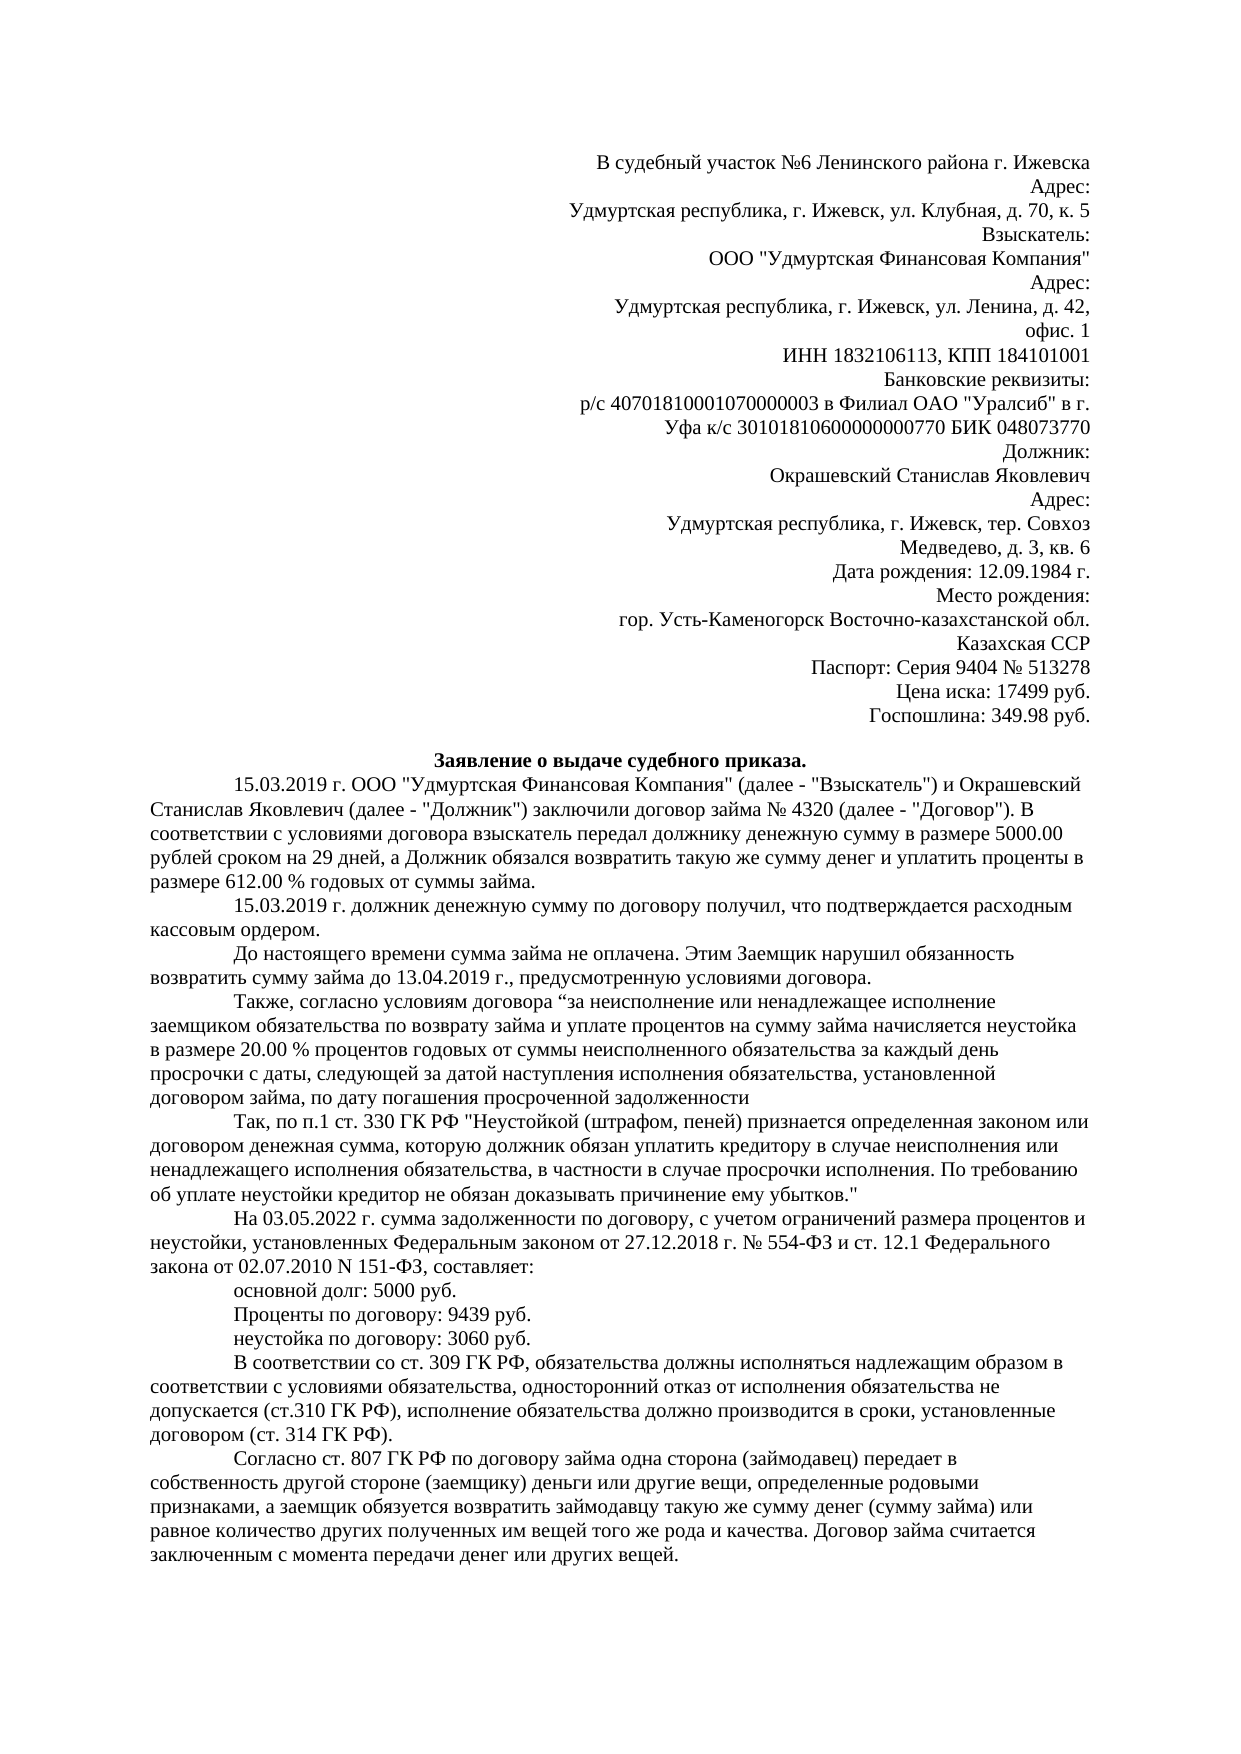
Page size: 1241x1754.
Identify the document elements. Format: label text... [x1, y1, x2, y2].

text Удмуртская республика, г. Ижевск, тер. Совхоз Медведево, д. 3, кв. 6 [567, 511, 1090, 559]
text Должник: [567, 439, 1090, 463]
text Согласно ст. 807 ГК РФ по договору займа одна сторона (займодавец) передает в собственность другой стороне (заемщику) деньги или другие вещи, определенные родовыми признаками, а заемщик обязуется возвратить займодавцу такую же сумму денег (сумму займа) или равное количество других полученных им вещей того же рода и качества. Договор займа считается заключенным с момента передачи денег или других вещей. [150, 1446, 1090, 1566]
text Проценты по договору: 9439 руб. [150, 1302, 1090, 1326]
text Место рождения: [567, 583, 1090, 607]
text р/с 40701810001070000003 в Филиал ОАО "Уралсиб" в г. Уфа к/с 30101810600000000770 БИК 048073770 [567, 391, 1090, 439]
text Так, по п.1 ст. 330 ГК РФ "Неустойкой (штрафом, пеней) признается определенная законом или договором денежная сумма, которую должник обязан уплатить кредитору в случае неисполнения или ненадлежащего исполнения обязательства, в частности в случае просрочки исполнения. По требованию об уплате неустойки кредитор не обязан доказывать причинение ему убытков." [150, 1109, 1090, 1206]
text До настоящего времени сумма займа не оплачена. Этим Заемщик нарушил обязанность возвратить сумму займа до 13.04.2019 г., предусмотренную условиями договора. [150, 941, 1090, 989]
text основной долг: 5000 руб. [150, 1278, 1090, 1302]
text 15.03.2019 г. ООО "Удмуртская Финансовая Компания" (далее - "Взыскатель") и Окрашевский Станислав Яковлевич (далее - "Должник") заключили договор займа № 4320 (далее - "Договор"). В соответствии с условиями договора взыскатель передал должнику денежную сумму в размере 5000.00 рублей сроком на 29 дней, а Должник обязался возвратить такую же сумму денег и уплатить проценты в размере 612.00 % годовых от суммы займа. [150, 772, 1090, 893]
text В судебный участок №6 Ленинского района г. Ижевска [567, 150, 1090, 174]
text гор. Усть-Каменогорск Восточно-казахстанской обл. Казахская ССР [567, 607, 1090, 655]
text 15.03.2019 г. должник денежную сумму по договору получил, что подтверждается расходным кассовым ордером. [150, 893, 1090, 941]
text Заявление о выдаче судебного приказа. [150, 748, 1090, 772]
text Банковские реквизиты: [567, 367, 1090, 391]
text Также, согласно условиям договора “за неисполнение или ненадлежащее исполнение заемщиком обязательства по возврату займа и уплате процентов на сумму займа начисляется неустойка в размере 20.00 % процентов годовых от суммы неисполненного обязательства за каждый день просрочки с даты, следующей за датой наступления исполнения обязательства, установленной договором займа, по дату погашения просроченной задолженности [150, 989, 1090, 1109]
text Паспорт: Серия 9404 № 513278 [567, 655, 1090, 679]
text Окрашевский Станислав Яковлевич [567, 463, 1090, 487]
text Дата рождения: 12.09.1984 г. [567, 559, 1090, 583]
text Адрес: [567, 487, 1090, 511]
text На 03.05.2022 г. сумма задолженности по договору, с учетом ограничений размера процентов и неустойки, установленных Федеральным законом от 27.12.2018 г. № 554-ФЗ и ст. 12.1 Федерального закона от 02.07.2010 N 151-ФЗ, составляет: [150, 1206, 1090, 1278]
text неустойка по договору: 3060 руб. [150, 1326, 1090, 1350]
text Госпошлина: 349.98 руб. [567, 703, 1090, 727]
text Удмуртская республика, г. Ижевск, ул. Клубная, д. 70, к. 5 [567, 198, 1090, 222]
text Адрес: [567, 270, 1090, 294]
text Удмуртская республика, г. Ижевск, ул. Ленина, д. 42, офис. 1 [567, 294, 1090, 342]
text ИНН 1832106113, КПП 184101001 [567, 342, 1090, 367]
text ООО "Удмуртская Финансовая Компания" [567, 246, 1090, 270]
text В соответствии со ст. 309 ГК РФ, обязательства должны исполняться надлежащим образом в соответствии с условиями обязательства, односторонний отказ от исполнения обязательства не допускается (ст.310 ГК РФ), исполнение обязательства должно производится в сроки, установленные договором (ст. 314 ГК РФ). [150, 1350, 1090, 1446]
text Цена иска: 17499 руб. [567, 679, 1090, 703]
text Взыскатель: [567, 222, 1090, 246]
text Адрес: [567, 174, 1090, 198]
